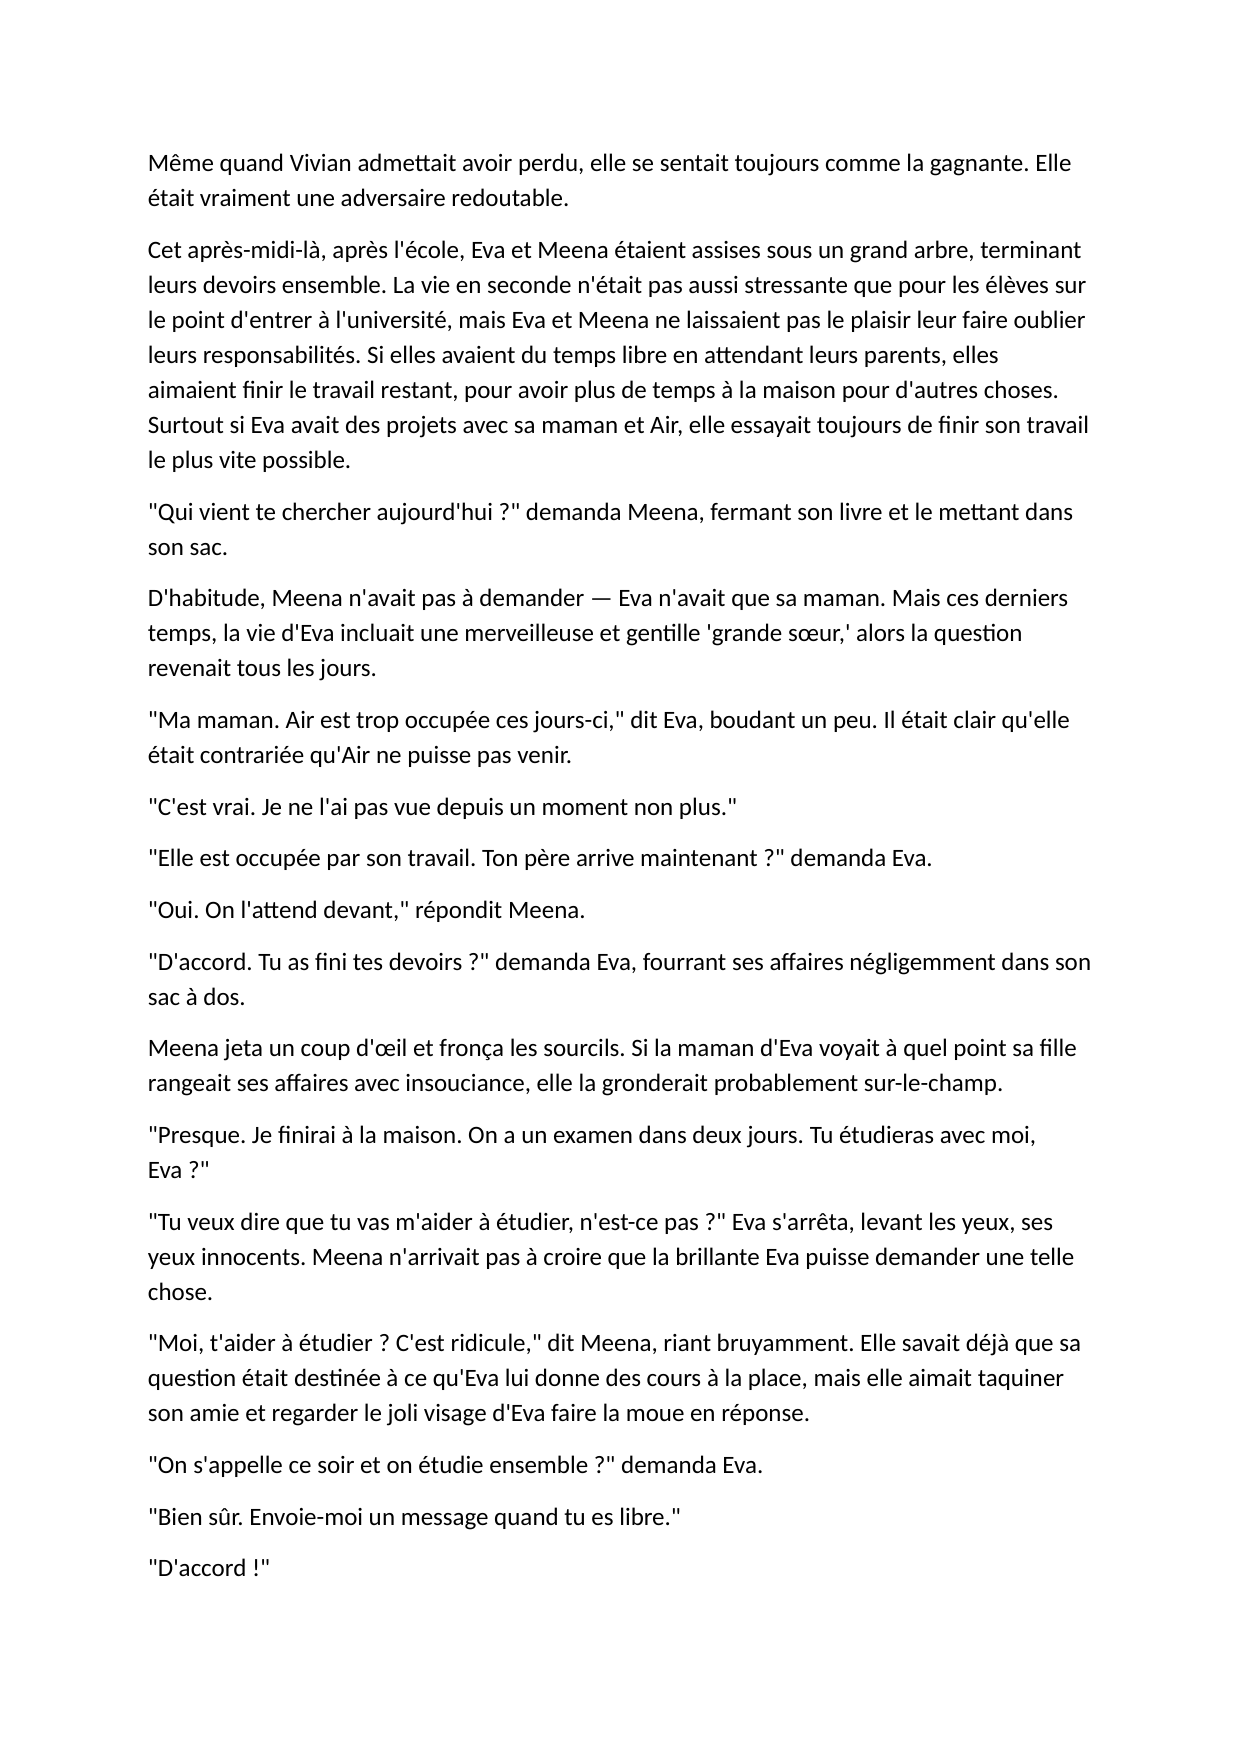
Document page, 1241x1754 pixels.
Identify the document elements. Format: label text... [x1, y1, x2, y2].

text Cet après-midi-là, après l'école, Eva et Meena étaient assises sous un grand arbre, terminant leurs devoirs ensemble. La vie en seconde n'était pas aussi stressante que pour les élèves sur le point d'entrer à l'université, mais Eva et Meena ne laissaient pas le plaisir leur faire oublier leurs responsabilités. Si elles avaient du temps libre en attendant leurs parents, elles aimaient finir le travail restant, pour avoir plus de temps à la maison pour d'autres choses. Surtout si Eva avait des projets avec sa maman et Air, elle essayait toujours de finir son travail le plus vite possible. [148, 234, 1093, 475]
text "Tu veux dire que tu vas m'aider à étudier, n'est-ce pas ?" Eva s'arrêta, levant les yeux, ses yeux innocents. Meena n'arrivait pas à croire que la brillante Eva puisse demander une telle chose. [148, 1206, 1093, 1306]
text Même quand Vivian admettait avoir perdu, elle se sentait toujours comme la gagnante. Elle était vraiment une adversaire redoutable. [148, 148, 1093, 213]
text Meena jeta un coup d'œil et fronça les sourcils. Si la maman d'Eva voyait à quel point sa fille rangeait ses affaires avec insouciance, elle la gronderait probablement sur-le-champ. [148, 1033, 1093, 1098]
text "Oui. On l'attend devant," répondit Meena. [148, 894, 1093, 925]
text "C'est vrai. Je ne l'ai pas vue depuis un moment non plus." [148, 791, 1093, 821]
text D'habitude, Meena n'avait pas à demander — Eva n'avait que sa maman. Mais ces derniers temps, la vie d'Eva incluait une merveilleuse et gentille 'grande sœur,' alors la question revenait tous les jours. [148, 583, 1093, 683]
text "Moi, t'aider à étudier ? C'est ridicule," dit Meena, riant bruyamment. Elle savait déjà que sa question était destinée à ce qu'Eva lui donne des cours à la place, mais elle aimait taquiner son amie et regarder le joli visage d'Eva faire la moue en réponse. [148, 1328, 1093, 1428]
text "Presque. Je finirai à la maison. On a un examen dans deux jours. Tu étudieras avec moi, Eva ?" [148, 1119, 1093, 1185]
text "Elle est occupée par son travail. Ton père arrive maintenant ?" demanda Eva. [148, 843, 1093, 873]
text "Qui vient te chercher aujourd'hui ?" demanda Meena, fermant son livre et le mettant dans son sac. [148, 496, 1093, 561]
text "Ma maman. Air est trop occupée ces jours-ci," dit Eva, boudant un peu. Il était clair qu'elle était contrariée qu'Air ne puisse pas venir. [148, 704, 1093, 770]
text "On s'appelle ce soir et on étudie ensemble ?" demanda Eva. [148, 1449, 1093, 1480]
text "D'accord !" [148, 1553, 1093, 1583]
text "Bien sûr. Envoie-moi un message quand tu es libre." [148, 1501, 1093, 1531]
text "D'accord. Tu as fini tes devoirs ?" demanda Eva, fourrant ses affaires négligemment dans son sac à dos. [148, 946, 1093, 1011]
